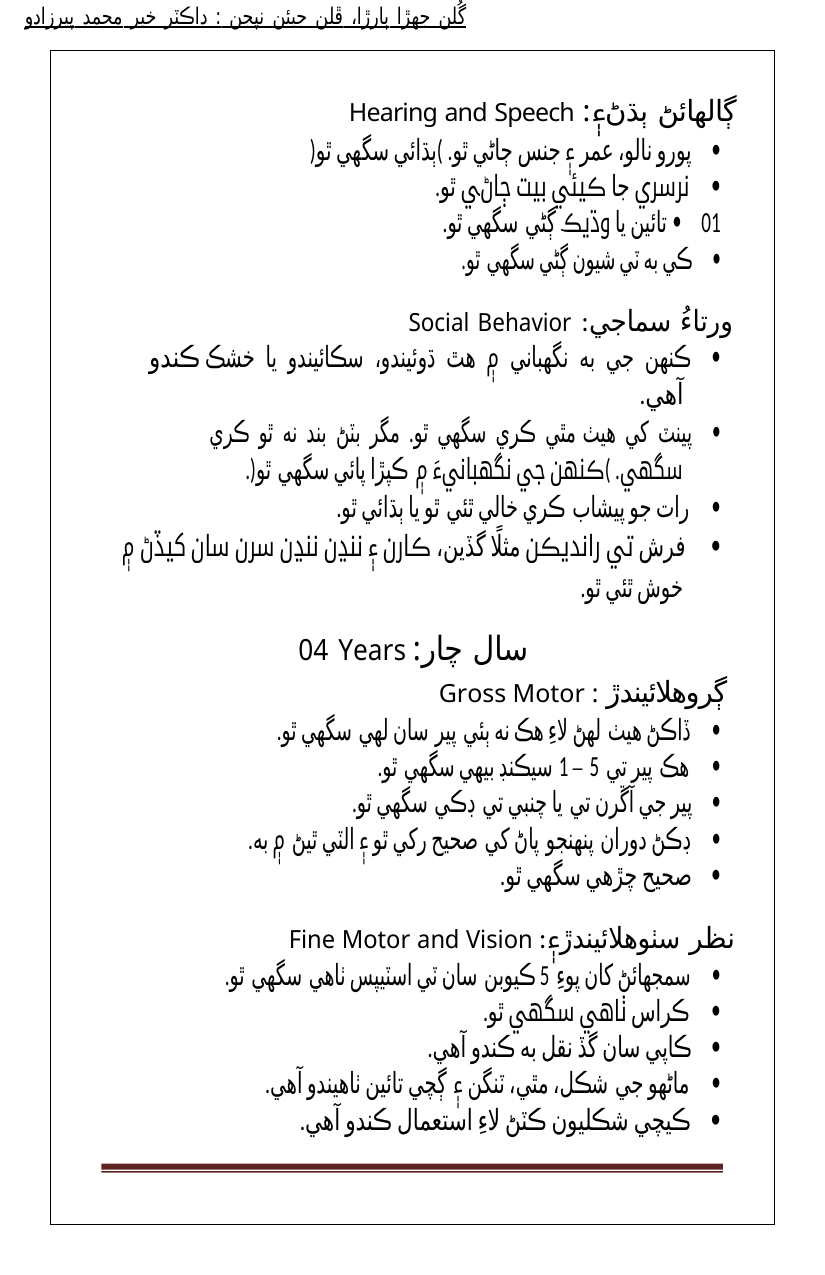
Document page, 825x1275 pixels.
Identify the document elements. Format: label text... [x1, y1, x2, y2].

text  01 تائين يا وڌيڪ ڳڻي سگهي ٿو. [168, 204, 721, 240]
text  ڪنهن جي به نگهباني ۾ هٿ ڌوئيندو، سڪائيندو يا خشڪ ڪندو آهي. [105, 339, 721, 412]
text Fine Motor and Vision :نظر سٺوهلائيندڙ۽ [289, 920, 750, 956]
text  صحيح چڙهي سگهي ٿو. [168, 857, 721, 893]
text  ڊڪڻ دوران پنهنجو پاڻ کي صحيح رکي ٿو ۽ الٽي ٿيڻ ۾ به. [168, 821, 721, 857]
text  ڪي به ٽي شيون ڳڻي سگهي ٿو. [168, 241, 721, 276]
text  نرسري جا ڪيئي بيت ڄاڻي ٿو. [168, 168, 721, 203]
text  پورو نالو، عمر ۽ جنس ڄاڻي ٿو. )ٻڌائي سگهي ٿو( [168, 132, 721, 167]
text  فرش تي رانديڪن مثلًا گڏين، ڪارن ۽ ننڍن ننڍن سرن سان کيڏڻ ۾ خوش ٿئي ٿو. [105, 528, 721, 605]
text  رات جو پيشاب ڪري خالي ٿئي ٿو يا ٻڌائي ٿو. [168, 488, 721, 524]
text Social Behavior :ورتاءُ سماجي [408, 303, 750, 339]
text  پينٽ کي هيٺ مٿي ڪري سگهي ٿو. مگر بٽڻ بند نه ٿو ڪري سگهي. )ڪنهن جي نگهبانيءَ ۾ ڪپڙا پائي سگهي ٿو(. [105, 414, 721, 487]
text Hearing and Speech :ڳالهائڻ ٻڌڻ۽ [349, 90, 750, 130]
text  ڏاڪڻ هيٺ لهڻ لاءِ هڪ نه ٻئي پير سان لهي سگهي ٿو. [168, 712, 721, 748]
text Gross Motor : ڳروهلائيندڙ [415, 676, 750, 710]
text  پير جي آڱرن تي يا چنبي تي ڊڪي سگهي ٿو. [168, 784, 721, 820]
text  سمجهائڻ کان پوءِ 5 ڪيوبن سان ٽي اسٽيپس ٺاهي سگهي ٿو. [95, 957, 721, 992]
text  ڪراس ٺاهي سگهي ٿو. [168, 993, 721, 1029]
text  ڪاپي سان گڏ نقل به ڪندو آهي. [168, 1029, 721, 1065]
text  ڪيچي شڪليون ڪٽڻ لاءِ استعمال ڪندو آهي. [168, 1102, 721, 1138]
text  ماڻهو جي شڪل، مٿي، ٽنگن ۽ ڳچي تائين ٺاهيندو آهي. [168, 1066, 721, 1101]
text 04 Years :سال چار [130, 624, 696, 670]
text  هڪ پير تي 5 – 1 سيڪنڊ بيهي سگهي ٿو. [168, 748, 721, 784]
